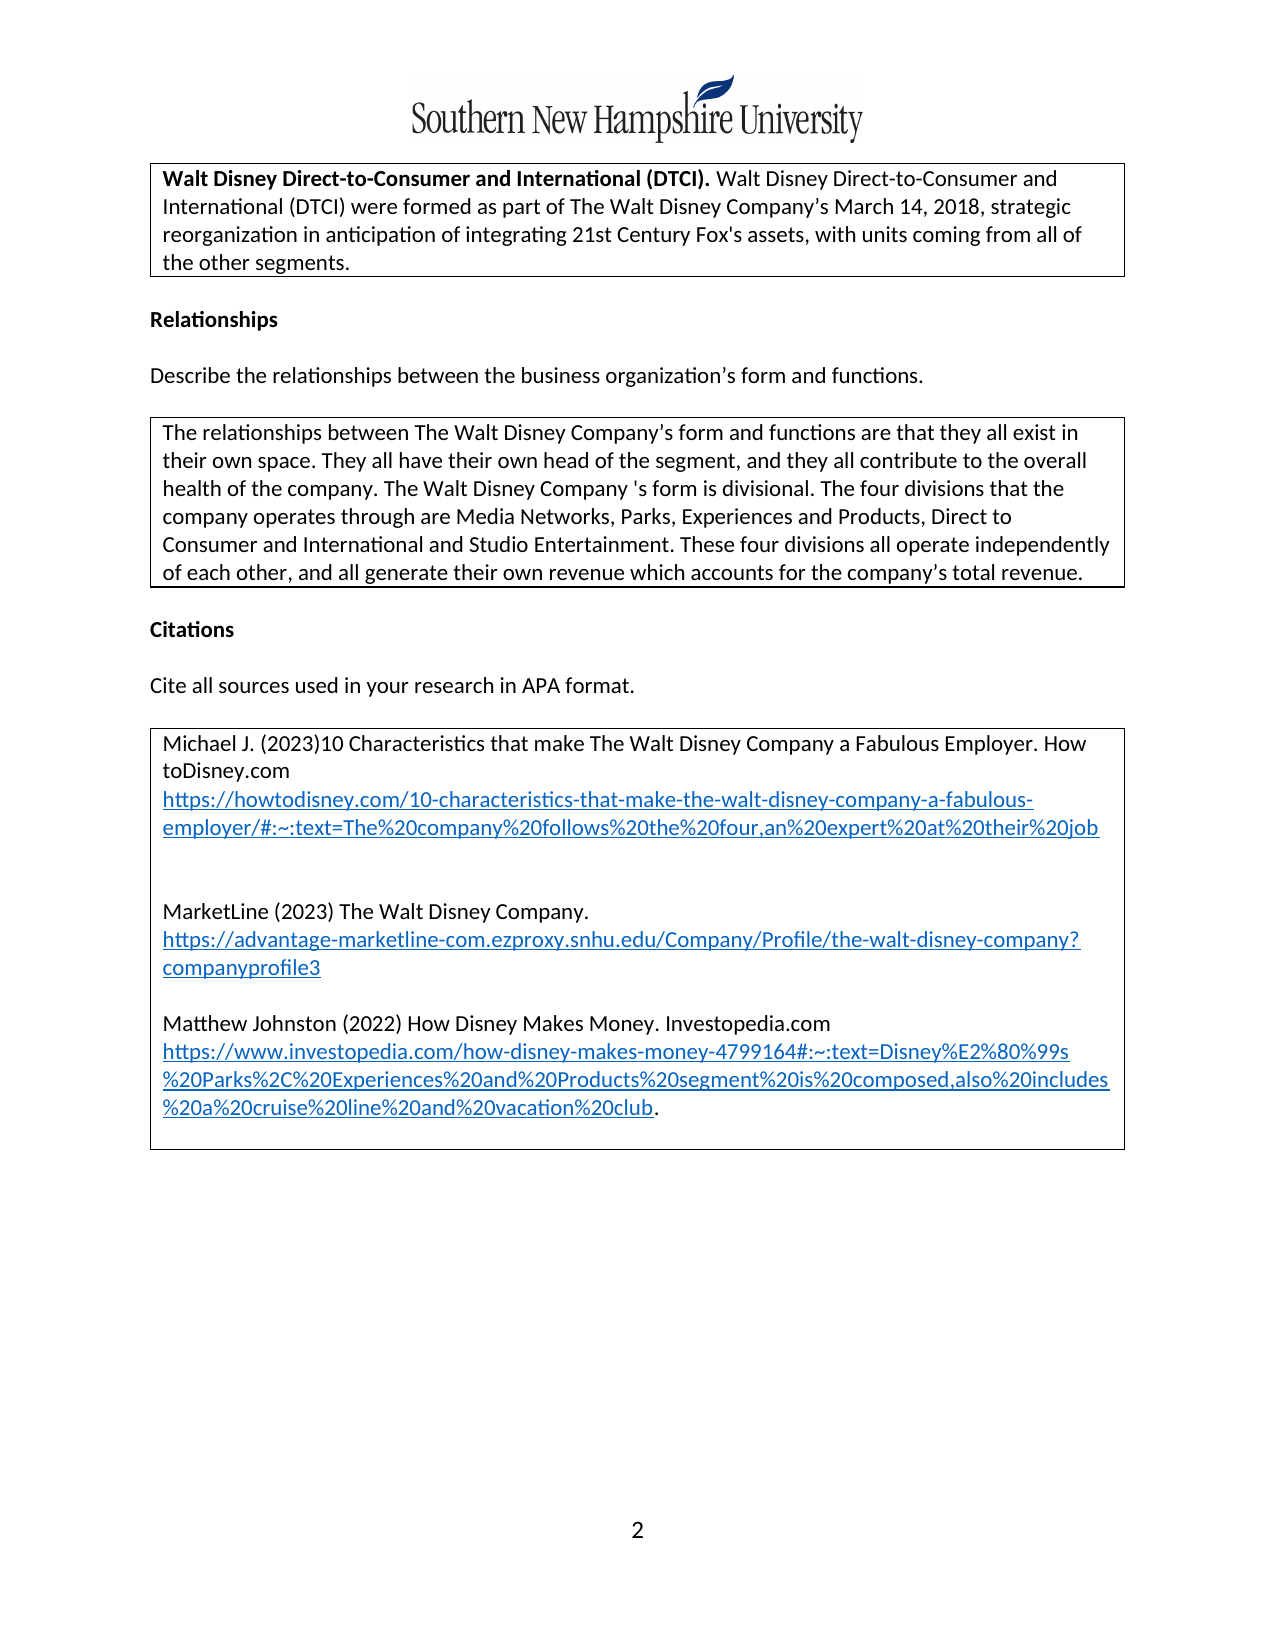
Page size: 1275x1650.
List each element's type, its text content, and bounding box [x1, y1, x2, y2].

picture [412, 75, 863, 143]
text Describe the relationships between the business organization’s form and functions. [150, 361, 1125, 389]
subtitle Relationships [150, 305, 1125, 333]
table_header Michael J. (2023)10 Characteristics that make The Walt Disney Company a Fabulous Employer. How toDisney.com https://howtodisney.com/10-characteristics-that-make-the-walt-disney-company-a-fabulous-employer/#:~:text=The%20company%20follows%20the%20four,an%20expert%20at%20their%20job MarketLine (2023) The Walt Disney Company. https://advantage-marketline-com.ezproxy.snhu.edu/Company/Profile/the-walt-disney-company?companyprofile3 Matthew Johnston (2022) How Disney Makes Money. Investopedia.com https://www.investopedia.com/how-disney-makes-money-4799164#:~:text=Disney%E2%80%99s%20Parks%2C%20Experiences%20and%20Products%20segment%20is%20composed,also%20includes%20a%20cruise%20line%20and%20vacation%20club. [151, 729, 1124, 1149]
table_header The relationships between The Walt Disney Company’s form and functions are that they all exist in their own space. They all have their own head of the segment, and they all contribute to the overall health of the company. The Walt Disney Company 's form is divisional. The four divisions that the company operates through are Media Networks, Parks, Experiences and Products, Direct to Consumer and International and Studio Entertainment. These four divisions all operate independently of each other, and all generate their own revenue which accounts for the company’s total revenue. [151, 418, 1124, 586]
table_cell Walt Disney Direct-to-Consumer and International (DTCI). Walt Disney Direct-to-Consumer and International (DTCI) were formed as part of The Walt Disney Company’s March 14, 2018, strategic reorganization in anticipation of integrating 21st Century Fox's assets, with units coming from all of the other segments. [151, 164, 1124, 276]
subtitle Citations [150, 616, 1125, 643]
text Cite all sources used in your research in APA format. [150, 672, 1125, 699]
